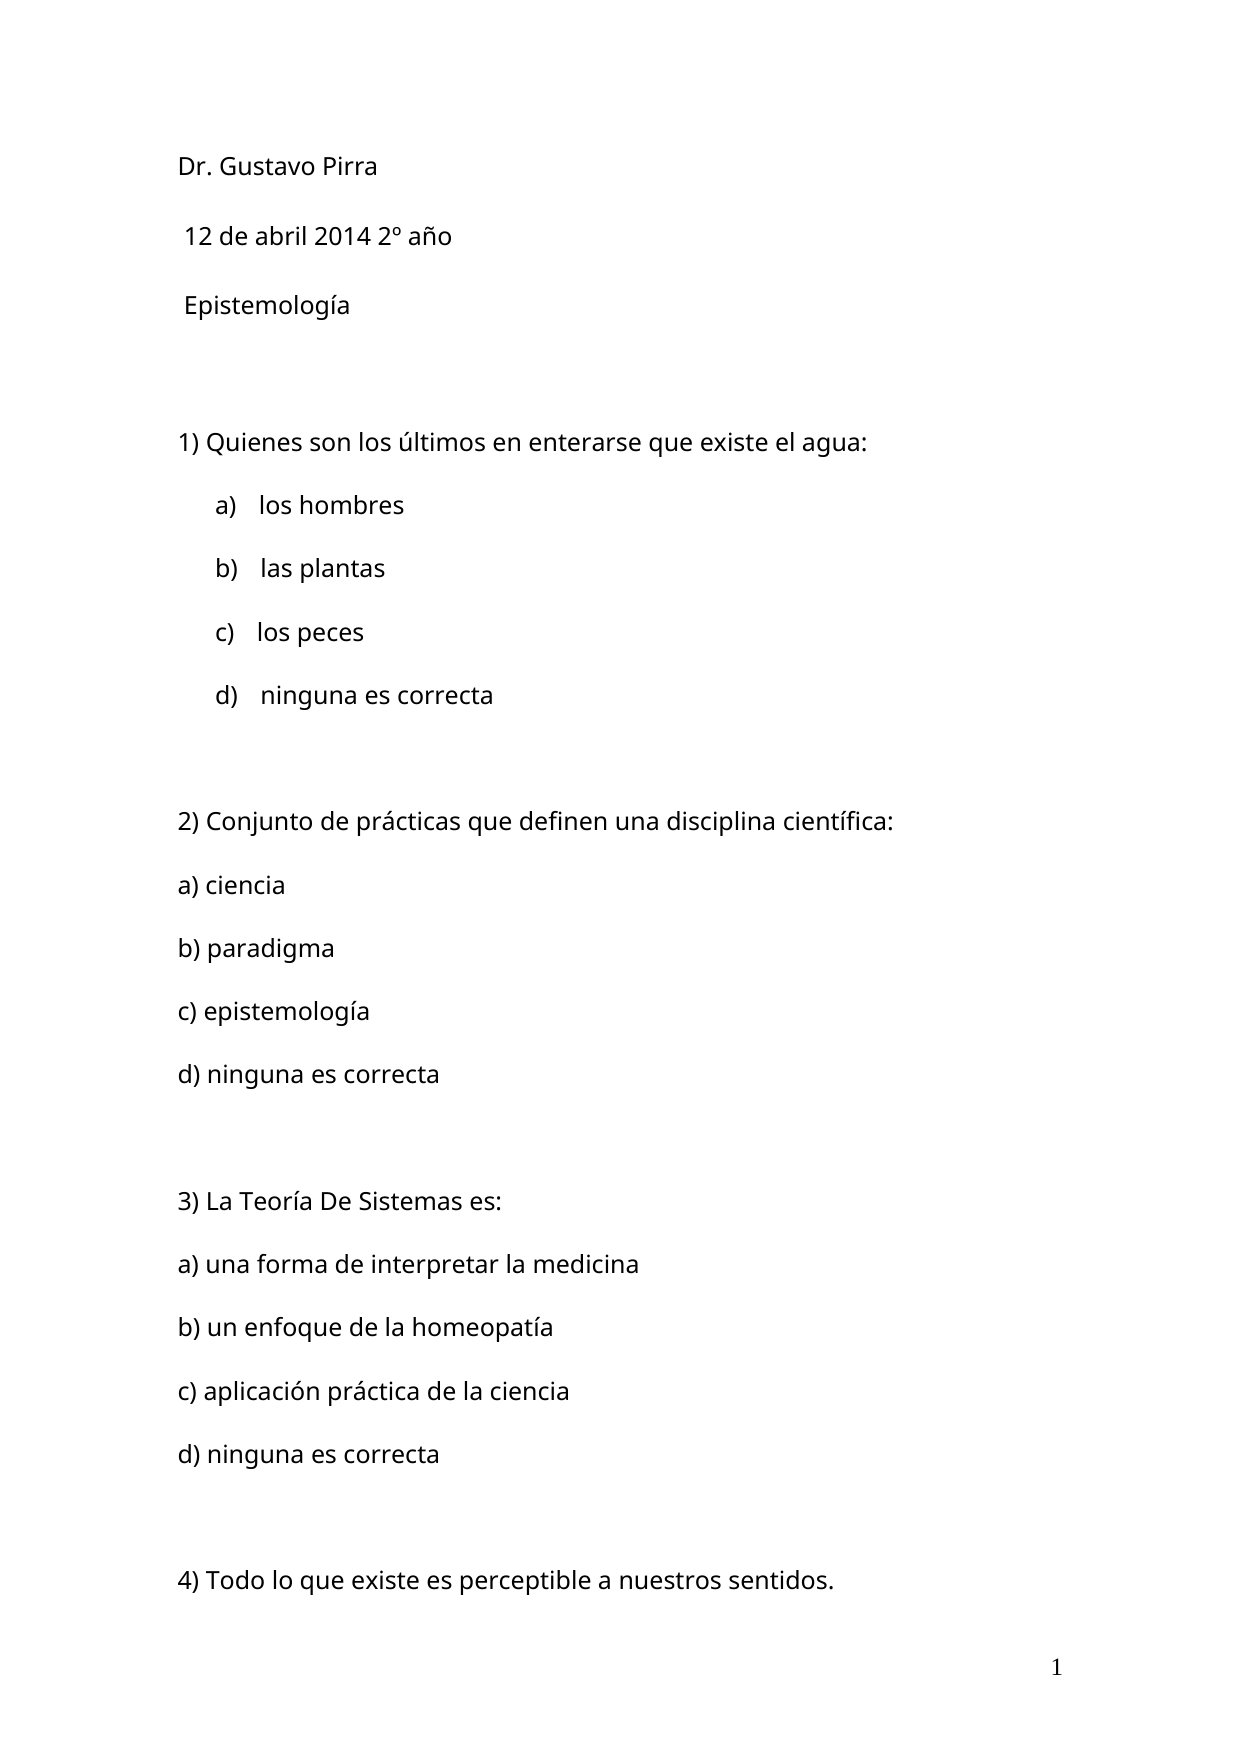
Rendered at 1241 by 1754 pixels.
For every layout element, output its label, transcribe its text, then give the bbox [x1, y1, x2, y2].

text d) ninguna es correcta [177, 1436, 1063, 1470]
text a) ciencia [177, 867, 1063, 901]
text d) ninguna es correcta [215, 678, 1063, 712]
text 4) Todo lo que existe es perceptible a nuestros sentidos. [177, 1563, 1063, 1597]
text d) ninguna es correcta [177, 1057, 1063, 1091]
text Dr. Gustavo Pirra [177, 148, 1063, 183]
text c) epistemología [177, 994, 1063, 1028]
text a) los hombres [215, 488, 1063, 522]
text b) las plantas [215, 551, 1063, 585]
text a) una forma de interpretar la medicina [177, 1247, 1063, 1281]
text 2) Conjunto de prácticas que definen una disciplina científica: [177, 804, 1063, 838]
text Epistemología [177, 286, 1063, 322]
text b) paradigma [177, 931, 1063, 964]
text c) aplicación práctica de la ciencia [177, 1373, 1063, 1407]
text 1) Quienes son los últimos en enterarse que existe el agua: [177, 425, 1063, 459]
text b) un enfoque de la homeopatía [177, 1310, 1063, 1344]
text c) los peces [215, 614, 1063, 648]
text 3) Sistemas es: [177, 1183, 1063, 1217]
text 12 de abril 2014 2º año [177, 217, 1063, 252]
